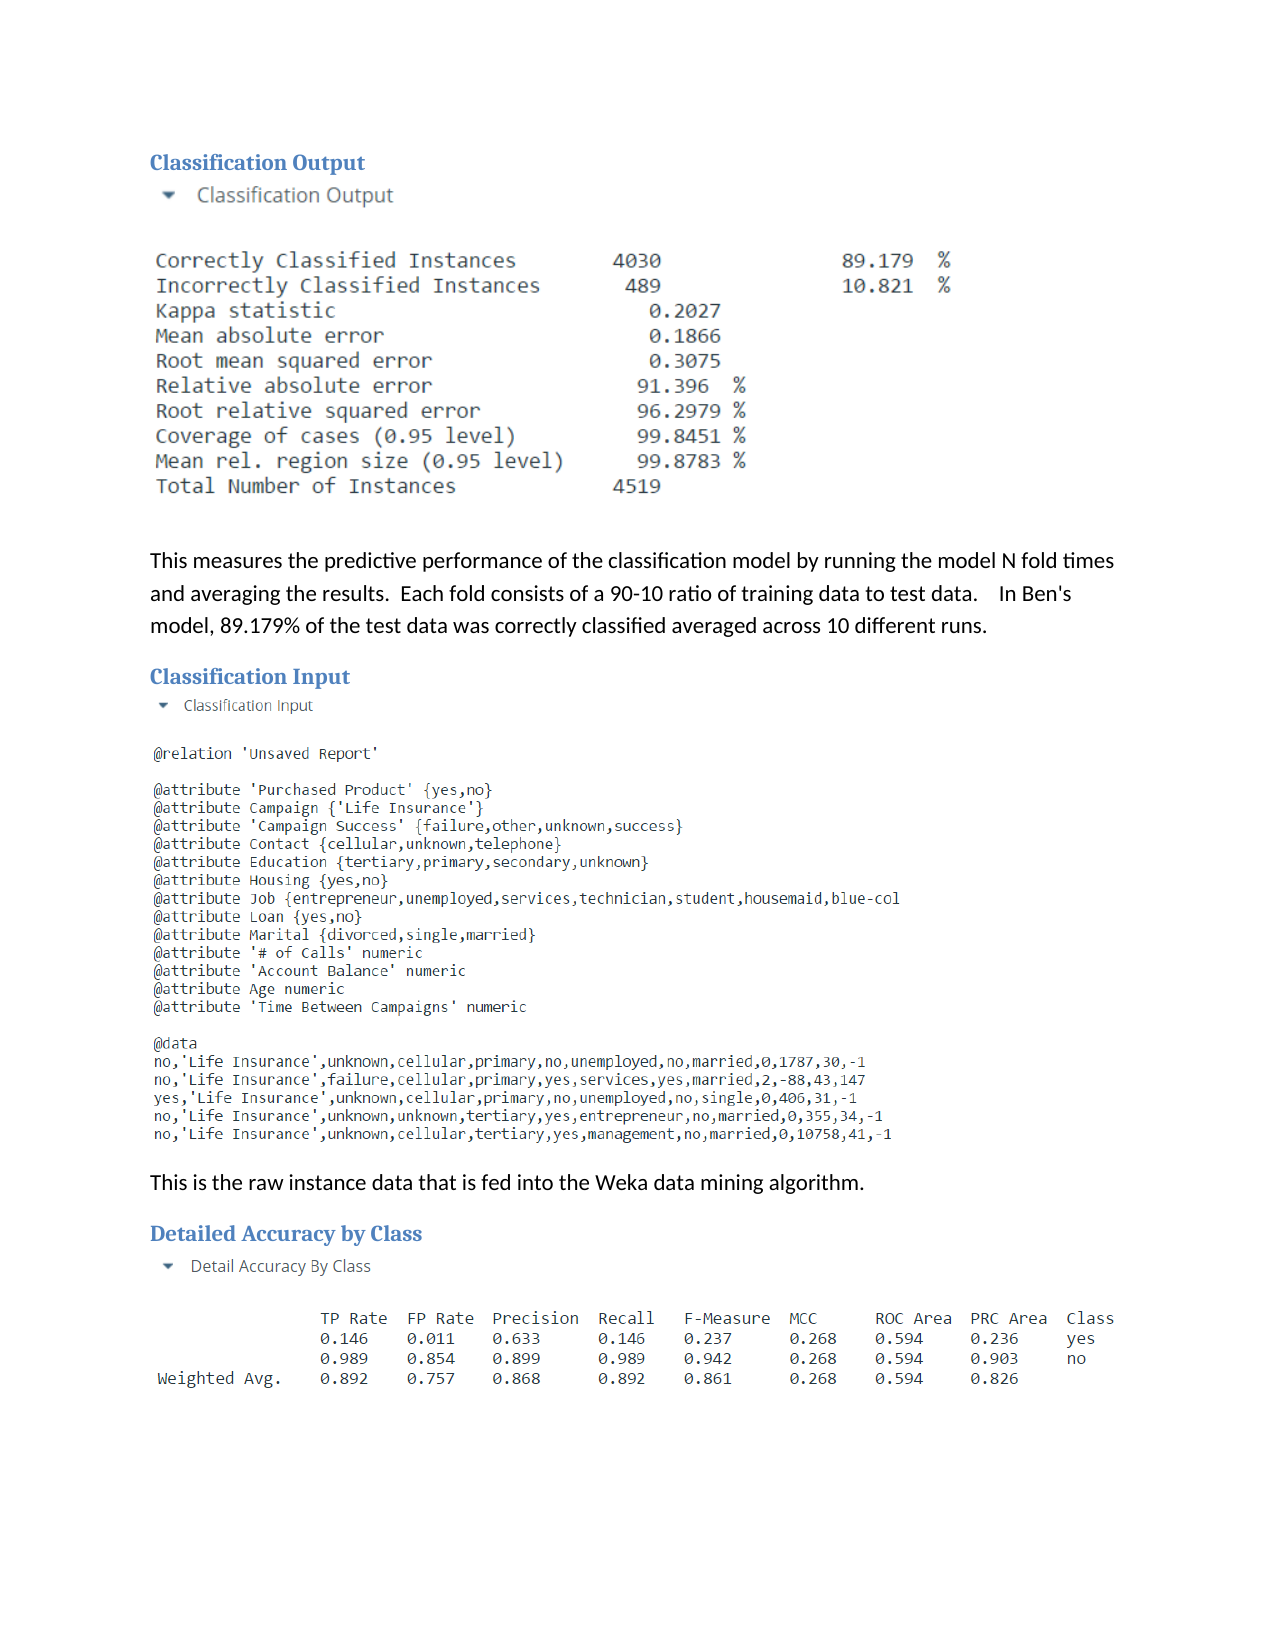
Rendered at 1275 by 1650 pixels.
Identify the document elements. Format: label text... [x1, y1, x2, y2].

text This measures the predictive performance of the classification model by running the model N fold times and averaging the results. Each fold consists of a 90-10 ratio of training data to test data. In Ben's model, 89.179% of the test data was correctly classified averaged across 10 different runs. [150, 546, 1125, 639]
text This is the raw instance data that is fed into the Weka data mining algorithm. [150, 1168, 1125, 1196]
picture [150, 694, 900, 1144]
subtitle Classification Output [150, 150, 1125, 176]
subtitle Classification Input [150, 664, 1125, 690]
picture [150, 180, 978, 522]
subtitle Detailed Accuracy by Class [150, 1221, 1125, 1247]
picture [150, 1251, 1125, 1408]
